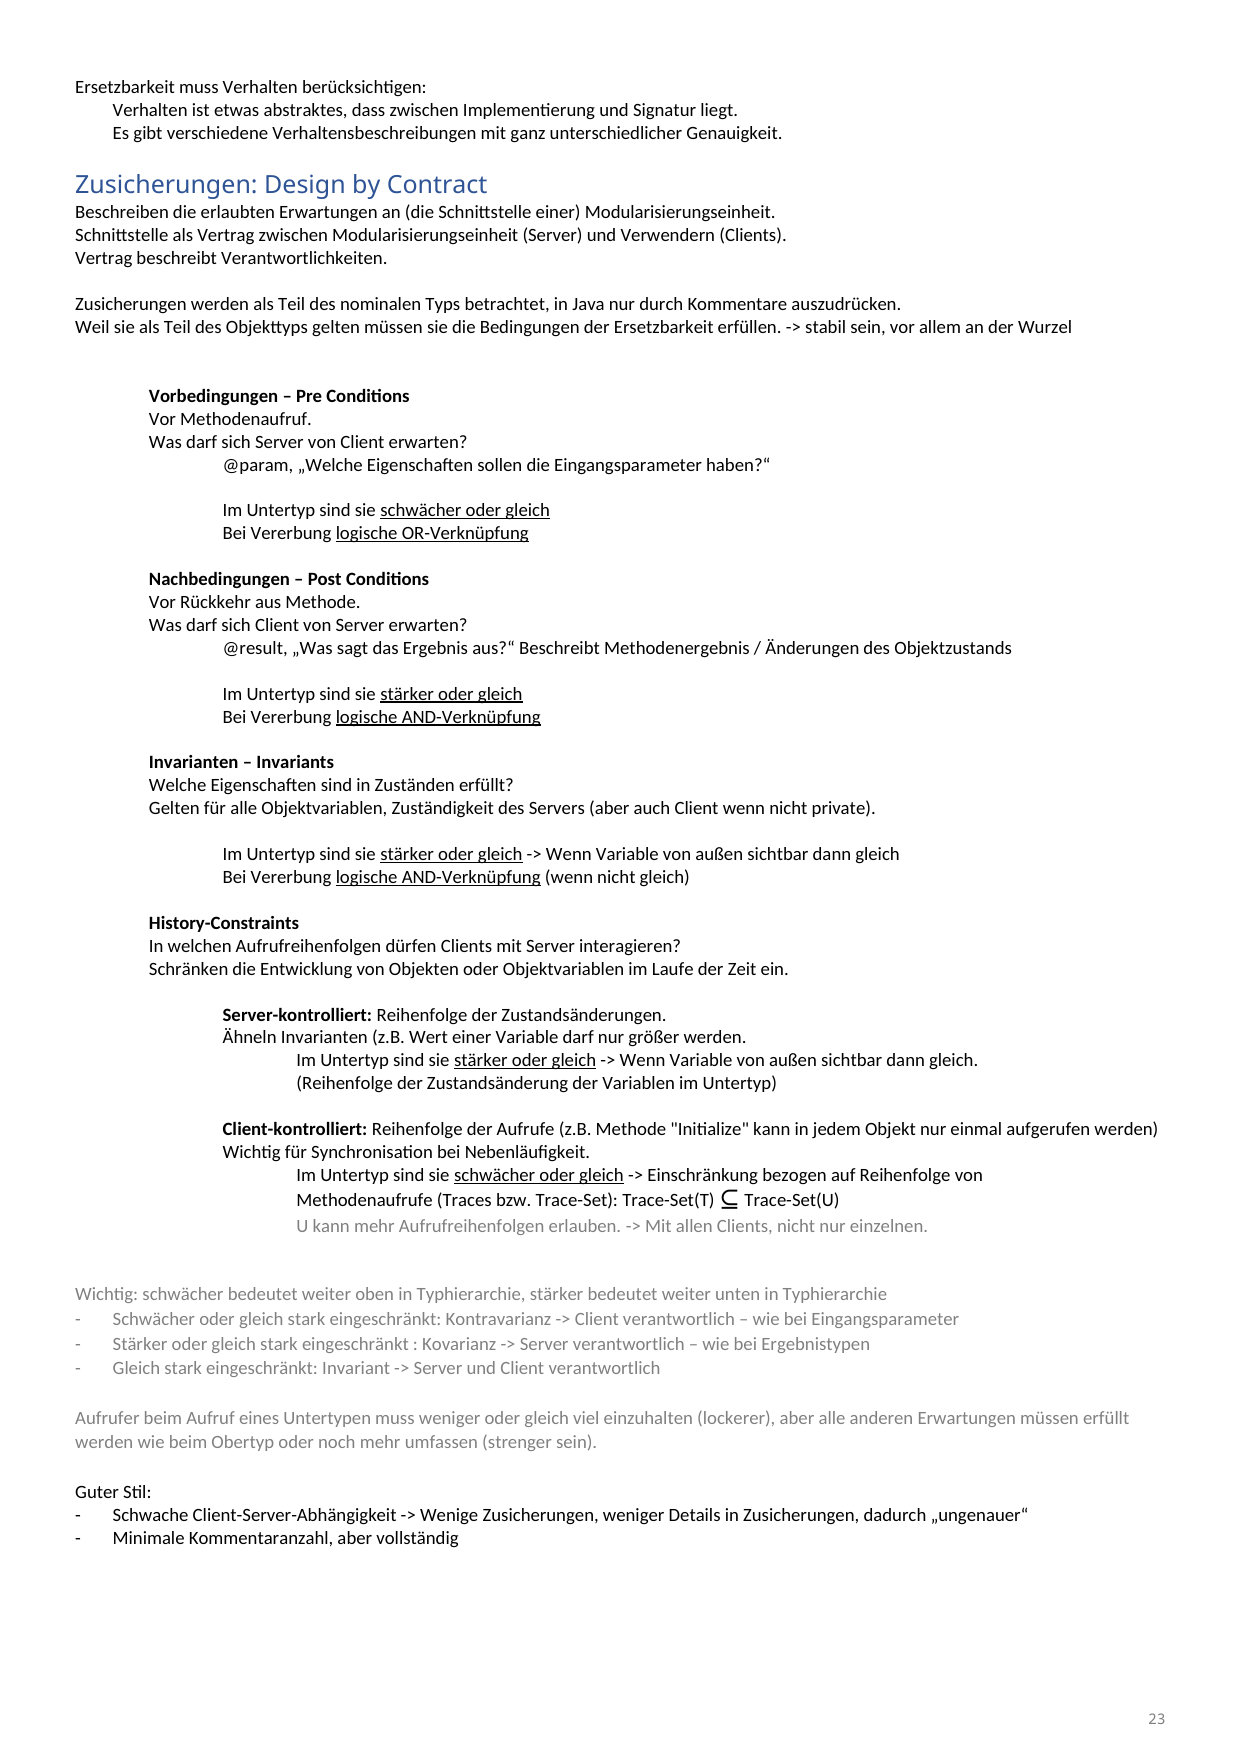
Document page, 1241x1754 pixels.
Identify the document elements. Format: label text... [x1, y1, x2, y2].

text Ersetzbarkeit muss Verhalten berücksichtigen: [75, 75, 1165, 98]
text Bei Vererbung logische OR-Verknüpfung [149, 522, 1165, 544]
text Server-kontrolliert: Reihenfolge der Zustandsänderungen. [222, 1003, 1165, 1026]
subtitle Zusicherungen: Design by Contract [75, 167, 1165, 201]
text Was darf sich Client von Server erwarten? [149, 613, 1165, 636]
text Zusicherungen werden als Teil des nominalen Typs betrachtet, in Java nur durch Kommentare auszudrücken. [75, 292, 1165, 315]
text Schränken die Entwicklung von Objekten oder Objektvariablen im Laufe der Zeit ein. [149, 957, 1165, 980]
text Im Untertyp sind sie stärker oder gleich -> Wenn Variable von außen sichtbar dann gleich [149, 842, 1165, 865]
text Ähneln Invarianten (z.B. Wert einer Variable darf nur größer werden. [222, 1026, 1165, 1049]
text @param, „Welche Eigenschaften sollen die Eingangsparameter haben?“ [149, 453, 1165, 476]
list Schwächer oder gleich stark eingeschränkt: Kontravarianz -> Client verantwortlich – wie bei Eingangsparameter [75, 1307, 1165, 1330]
text Beschreiben die erlaubten Erwartungen an (die Schnittstelle einer) Modularisierungseinheit. [75, 201, 1165, 224]
text Im Untertyp sind sie schwächer oder gleich [149, 499, 1165, 522]
text Im Untertyp sind sie stärker oder gleich -> Wenn Variable von außen sichtbar dann gleich. [149, 1049, 1165, 1072]
text Schnittstelle als Vertrag zwischen Modularisierungseinheit (Server) und Verwendern (Clients). [75, 224, 1165, 247]
text In welchen Aufrufreihenfolgen dürfen Clients mit Server interagieren? [149, 934, 1165, 957]
list Gleich stark eingeschränkt: Invariant -> Server und Client verantwortlich [75, 1357, 1165, 1379]
list Es gibt verschiedene Verhaltensbeschreibungen mit ganz unterschiedlicher Genauigkeit. [112, 121, 1165, 144]
text Weil sie als Teil des Objekttyps gelten müssen sie die Bedingungen der Ersetzbarkeit erfüllen. -> stabil sein, vor allem an der Wurzel [75, 315, 1165, 338]
text Vertrag beschreibt Verantwortlichkeiten. [75, 247, 1165, 269]
text Vor Methodenaufruf. [149, 407, 1165, 430]
list Schwache Client-Server-Abhängigkeit -> Wenige Zusicherungen, weniger Details in Zusicherungen, dadurch „ungenauer“ [75, 1503, 1165, 1526]
text Vor Rückkehr aus Methode. [149, 590, 1165, 613]
text Aufrufer beim Aufruf eines Untertypen muss weniger oder gleich viel einzuhalten (lockerer), aber alle anderen Erwartungen müssen erfüllt werden wie beim Obertyp oder noch mehr umfassen (strenger sein). [75, 1381, 1165, 1453]
text Invarianten – Invariants [149, 751, 1165, 774]
text Wichtig: schwächer bedeutet weiter oben in Typhierarchie, stärker bedeutet weiter unten in Typhierarchie [75, 1282, 1165, 1305]
list Minimale Kommentaranzahl, aber vollständig [75, 1526, 1165, 1549]
text Nachbedingungen – Post Conditions [149, 567, 1165, 590]
text Guter Stil: [75, 1480, 1165, 1503]
text Client-kontrolliert: Reihenfolge der Aufrufe (z.B. Methode "Initialize" kann in jedem Objekt nur einmal aufgerufen werden) [222, 1117, 1165, 1140]
text Was darf sich Server von Client erwarten? [149, 430, 1165, 453]
text History-Constraints [149, 911, 1165, 934]
text Wichtig für Synchronisation bei Nebenläufigkeit. [222, 1140, 1165, 1163]
text Bei Vererbung logische AND-Verknüpfung (wenn nicht gleich) [149, 865, 1165, 888]
text Bei Vererbung logische AND-Verknüpfung [75, 705, 1165, 728]
text Vorbedingungen – Pre Conditions [75, 384, 1165, 407]
text U kann mehr Aufrufreihenfolgen erlauben. -> Mit allen Clients, nicht nur einzelnen. [222, 1214, 1165, 1237]
text Im Untertyp sind sie schwächer oder gleich -> Einschränkung bezogen auf Reihenfolge von Methodenaufrufe (Traces bzw. Trace-Set): Trace-Set(T) Trace-Set(U) [222, 1163, 1165, 1214]
text @result, „Was sagt das Ergebnis aus?“ Beschreibt Methodenergebnis / Änderungen des Objektzustands [222, 636, 1165, 659]
text (Reihenfolge der Zustandsänderung der Variablen im Untertyp) [222, 1072, 1165, 1094]
text Welche Eigenschaften sind in Zuständen erfüllt? [149, 774, 1165, 797]
text Im Untertyp sind sie stärker oder gleich [149, 682, 1165, 705]
list Stärker oder gleich stark eingeschränkt : Kovarianz -> Server verantwortlich – wie bei Ergebnistypen [75, 1332, 1165, 1355]
text Gelten für alle Objektvariablen, Zuständigkeit des Servers (aber auch Client wenn nicht private). [149, 797, 1165, 819]
list Verhalten ist etwas abstraktes, dass zwischen Implementierung und Signatur liegt. [112, 98, 1165, 121]
